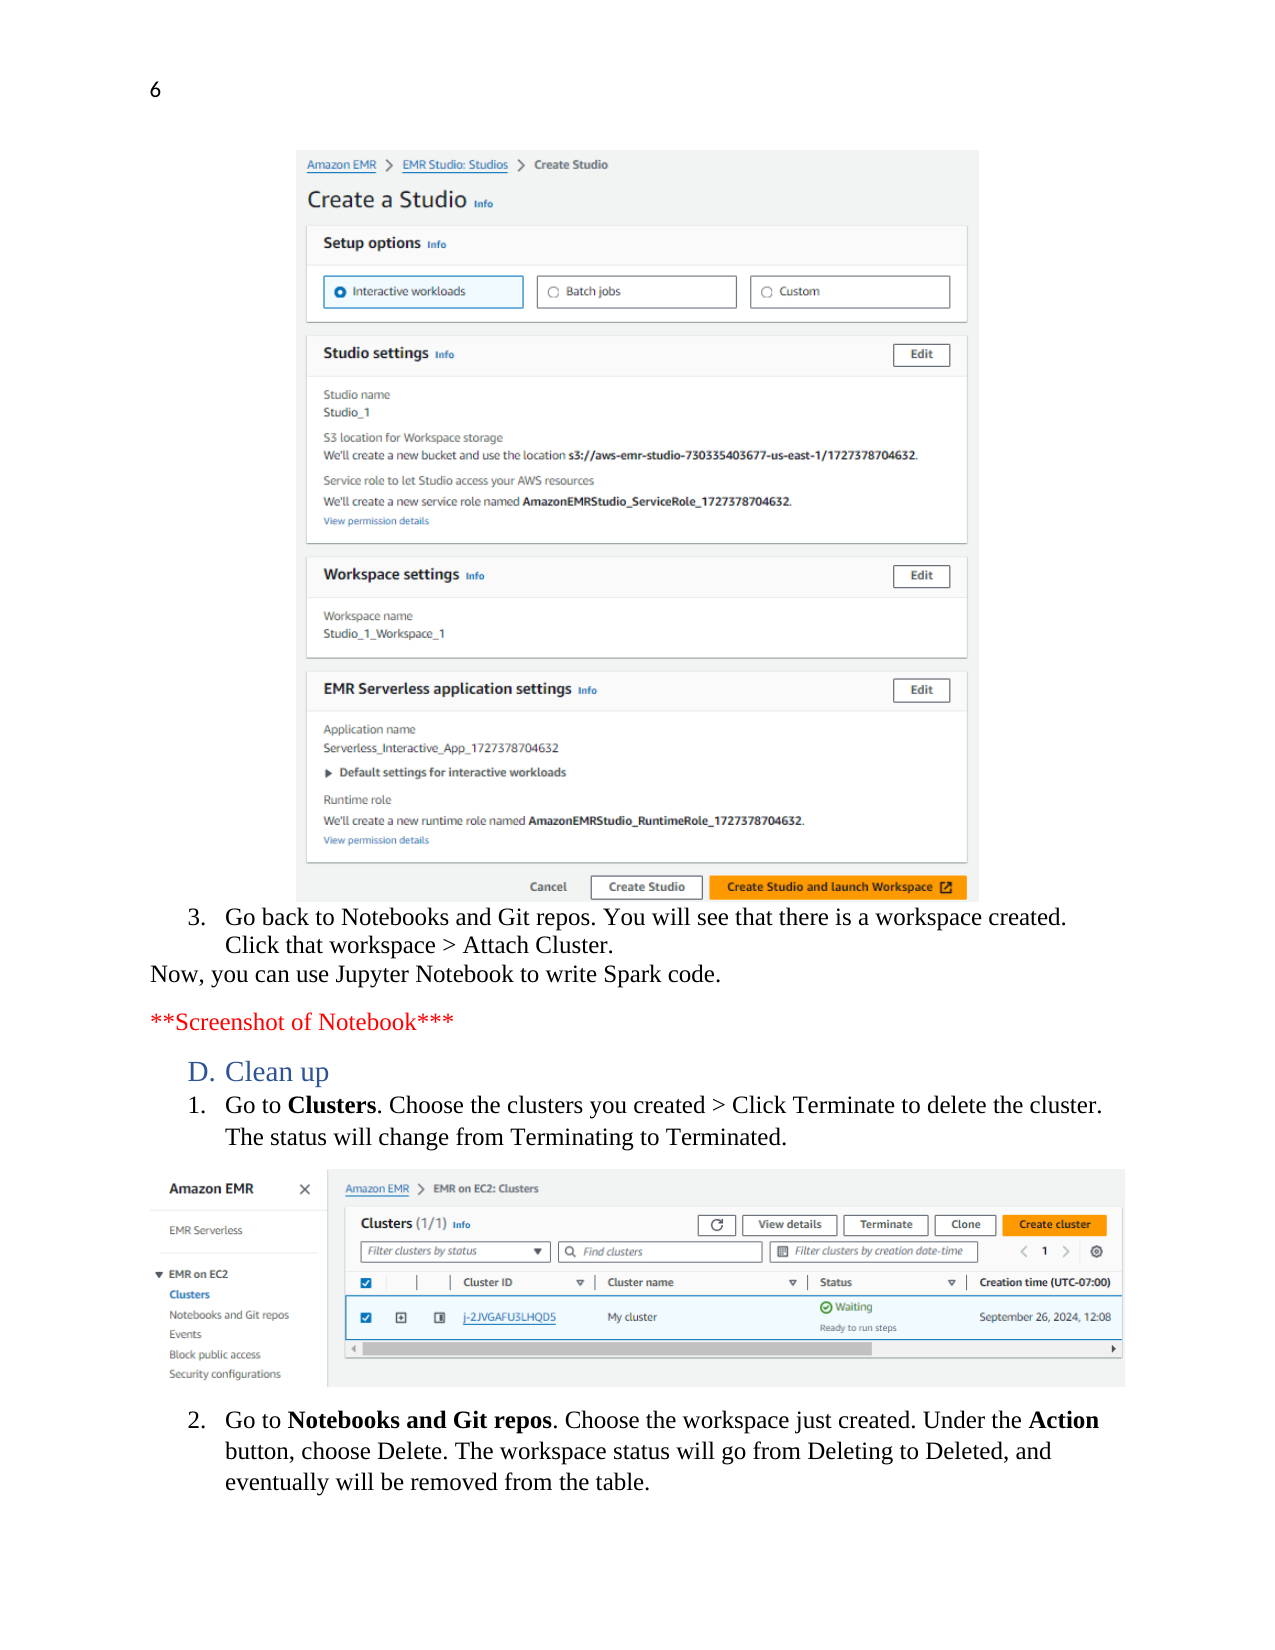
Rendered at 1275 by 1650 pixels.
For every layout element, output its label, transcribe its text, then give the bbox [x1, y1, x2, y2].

picture [150, 1169, 1125, 1387]
list Go back to Notebooks and Git repos. You will see that there is a workspace created. Click that workspace > Attach Cluster. [187, 902, 1125, 959]
text Now, you can use Jupyter Notebook to write Spark code. [150, 959, 1125, 988]
list Go to Clusters. Choose the clusters you created > Click Terminate to delete the cluster. The status will change from Terminating to Terminated. [187, 1091, 1125, 1150]
text **Screenshot of Notebook*** [150, 1007, 1125, 1036]
picture [296, 150, 979, 902]
list Go to Notebooks and Git repos. Choose the workspace just created. Under the Action button, choose Delete. The workspace status will go from Deleting to Deleted, and eventually will be removed from the table. [187, 1405, 1125, 1496]
subtitle Clean up [187, 1054, 1125, 1088]
